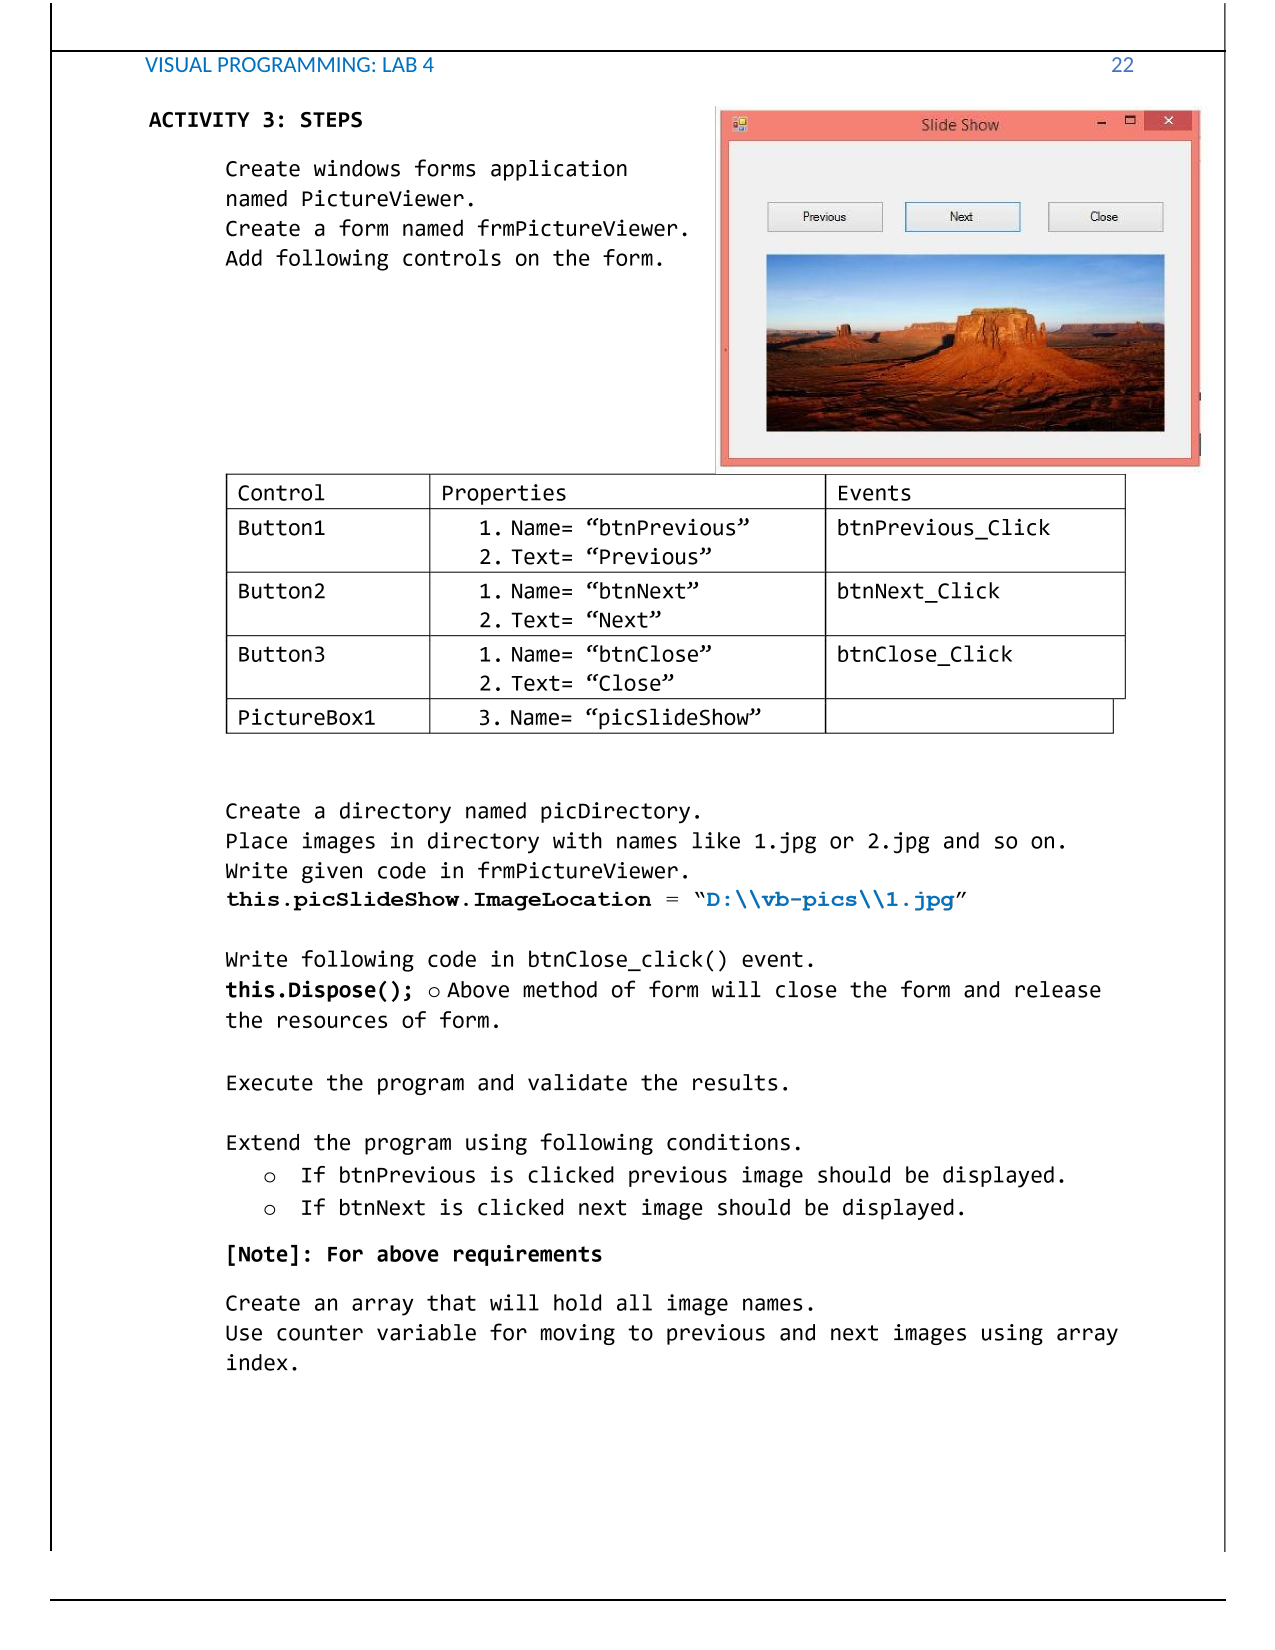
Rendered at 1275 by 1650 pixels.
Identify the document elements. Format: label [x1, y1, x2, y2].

picture [148, 2, 1226, 1552]
